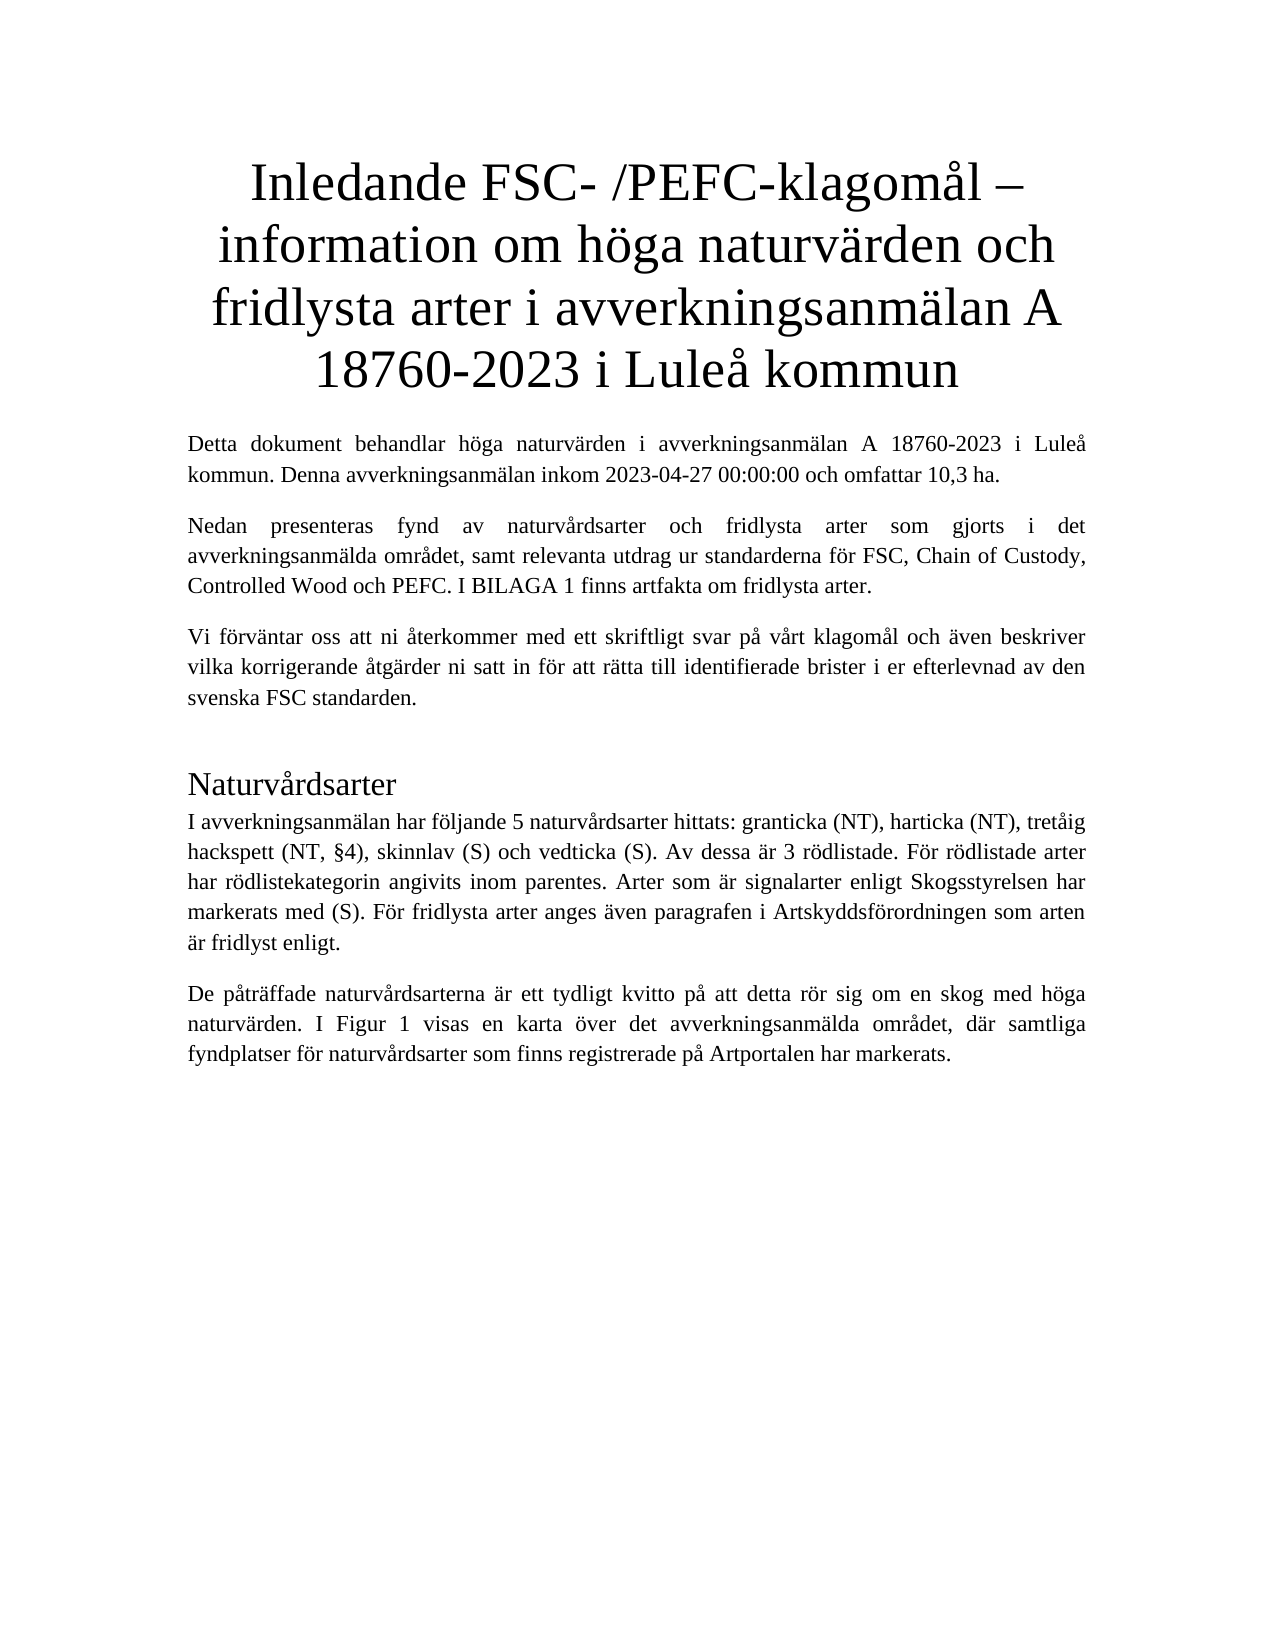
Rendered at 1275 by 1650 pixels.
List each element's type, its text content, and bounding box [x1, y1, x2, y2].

text I avverkningsanmälan har följande 5 naturvårdsarter hittats: granticka (NT), harticka (NT), tretåig hackspett (NT, §4), skinnlav (S) och vedticka (S). Av dessa är 3 rödlistade. För rödlistade arter har rödlistekategorin angivits inom parentes. Arter som är signalarter enligt Skogsstyrelsen har markerats med (S). För fridlysta arter anges även paragrafen i Artskyddsförordningen som arten är fridlyst enligt. [187, 808, 1087, 955]
subtitle Naturvårdsarter [187, 764, 1087, 802]
text Nedan presenteras fynd av naturvårdsarter och fridlysta arter som gjorts i det avverkningsanmälda området, samt relevanta utdrag ur standarderna för FSC, Chain of Custody, Controlled Wood och PEFC. I BILAGA 1 finns artfakta om fridlysta arter. [187, 512, 1087, 598]
text Vi förväntar oss att ni återkommer med ett skriftligt svar på vårt klagomål och även beskriver vilka korrigerande åtgärder ni satt in för att rätta till identifierade brister i er efterlevnad av den svenska FSC standarden. [187, 623, 1087, 710]
title Inledande FSC- /PEFC-klagomål – information om höga naturvärden och fridlysta arter i avverkningsanmälan A 18760-2023 i Luleå kommun [187, 150, 1087, 399]
text De påträffade naturvårdsarterna är ett tydligt kvitto på att detta rör sig om en skog med höga naturvärden. I Figur 1 visas en karta över det avverkningsanmälda området, där samtliga fyndplatser för naturvårdsarter som finns registrerade på Artportalen har markerats. [187, 980, 1087, 1066]
text Detta dokument behandlar höga naturvärden i avverkningsanmälan A 18760-2023 i Luleå kommun. Denna avverkningsanmälan inkom 2023-04-27 00:00:00 och omfattar 10,3 ha. [187, 430, 1087, 487]
